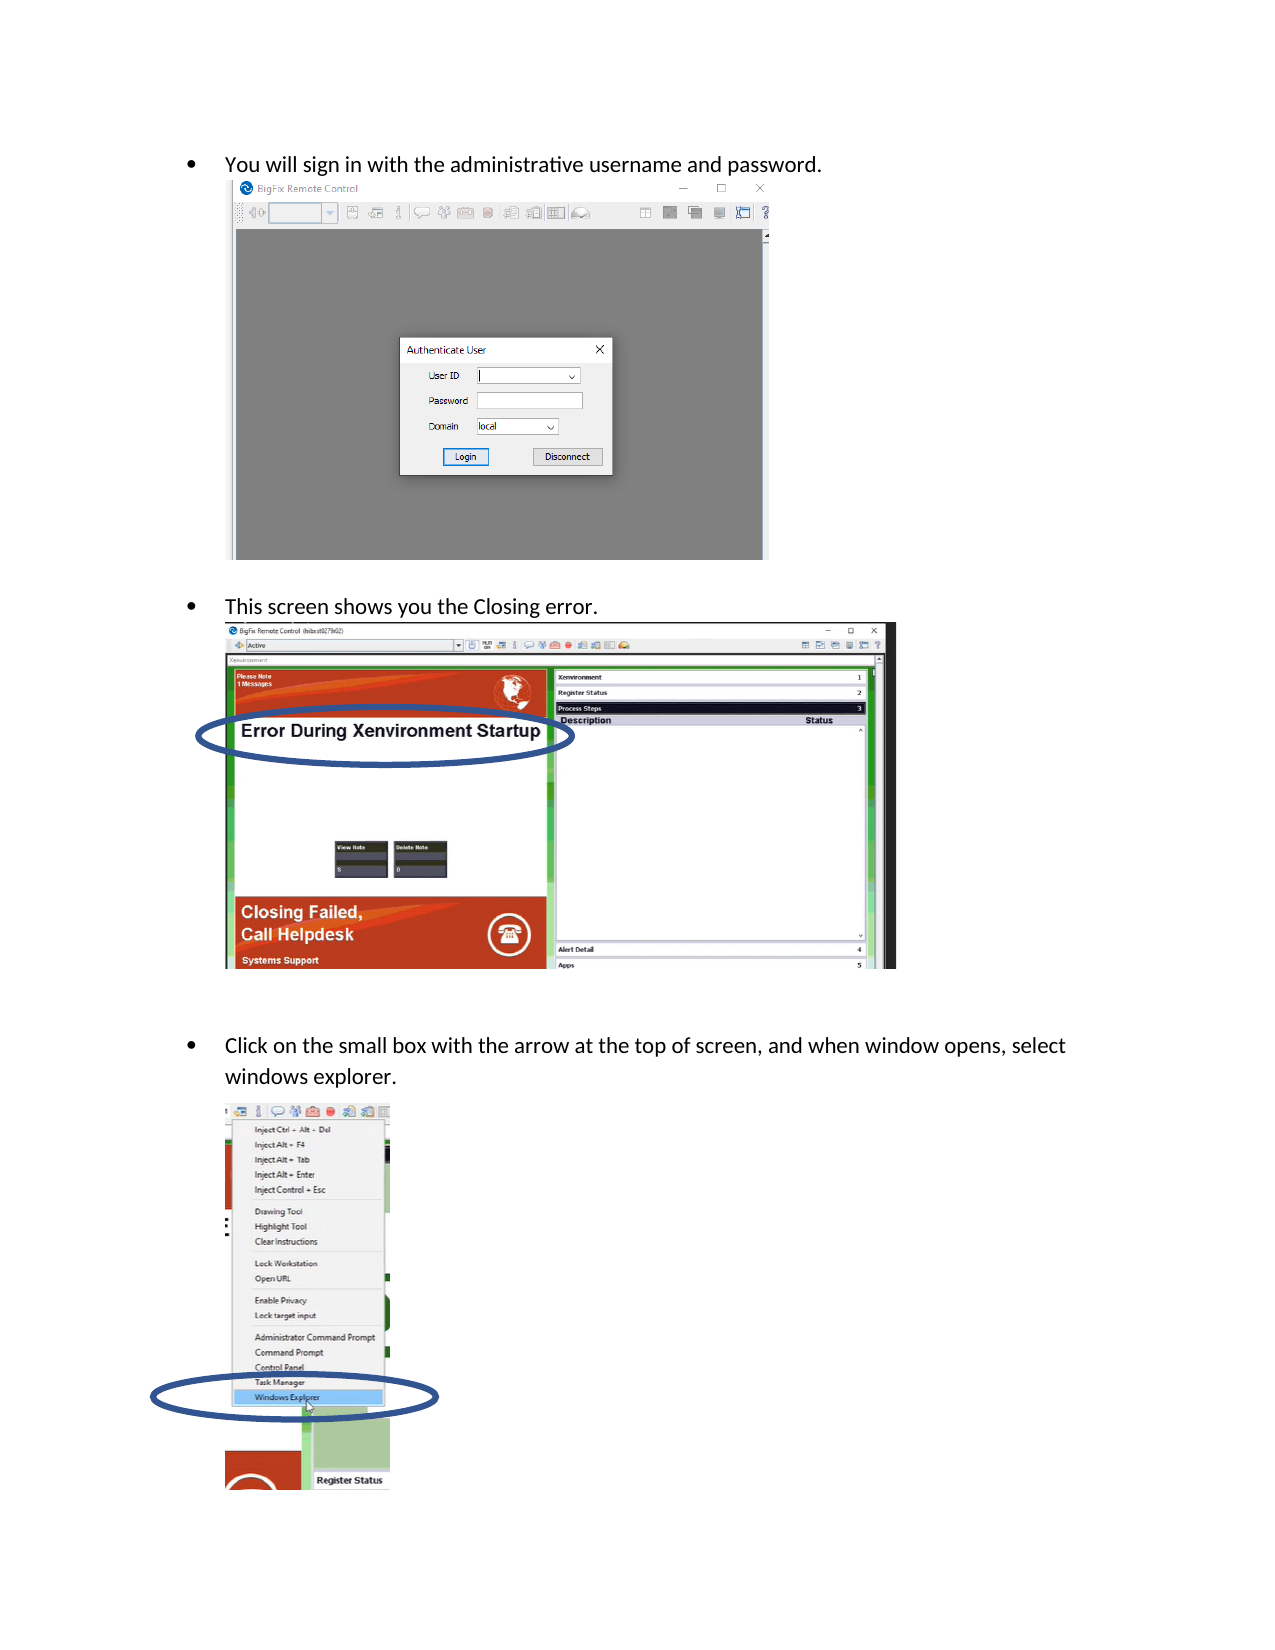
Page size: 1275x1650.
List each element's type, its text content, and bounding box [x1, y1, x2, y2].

picture [225, 622, 897, 969]
picture [225, 1417, 390, 1490]
picture [225, 1378, 390, 1416]
picture [225, 180, 769, 560]
picture [225, 1092, 390, 1376]
list Click on the small box with the arrow at the top of screen, and when window opens, select windows explorer. [187, 1032, 1125, 1090]
picture [225, 711, 568, 761]
